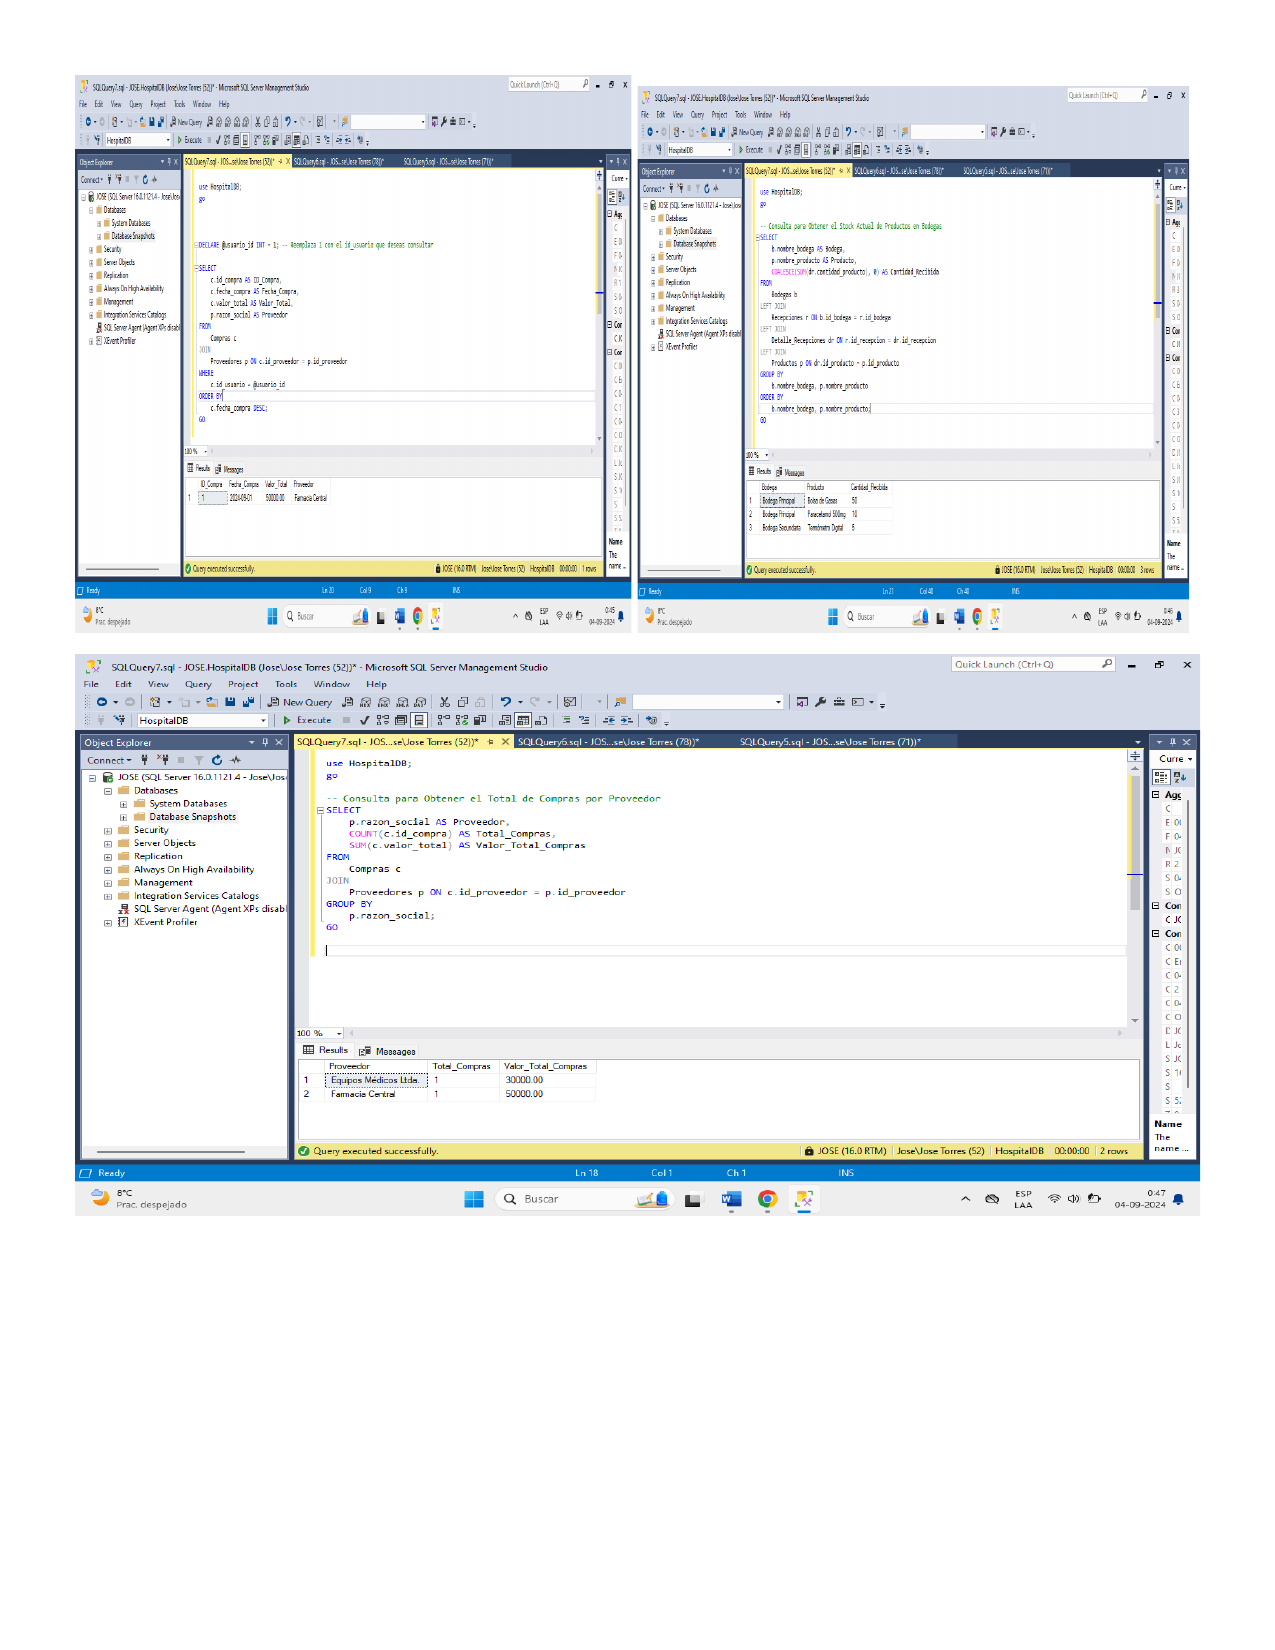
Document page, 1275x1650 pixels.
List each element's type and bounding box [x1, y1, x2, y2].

picture [75, 75, 632, 633]
picture [75, 654, 1200, 1216]
picture [637, 86, 1190, 633]
